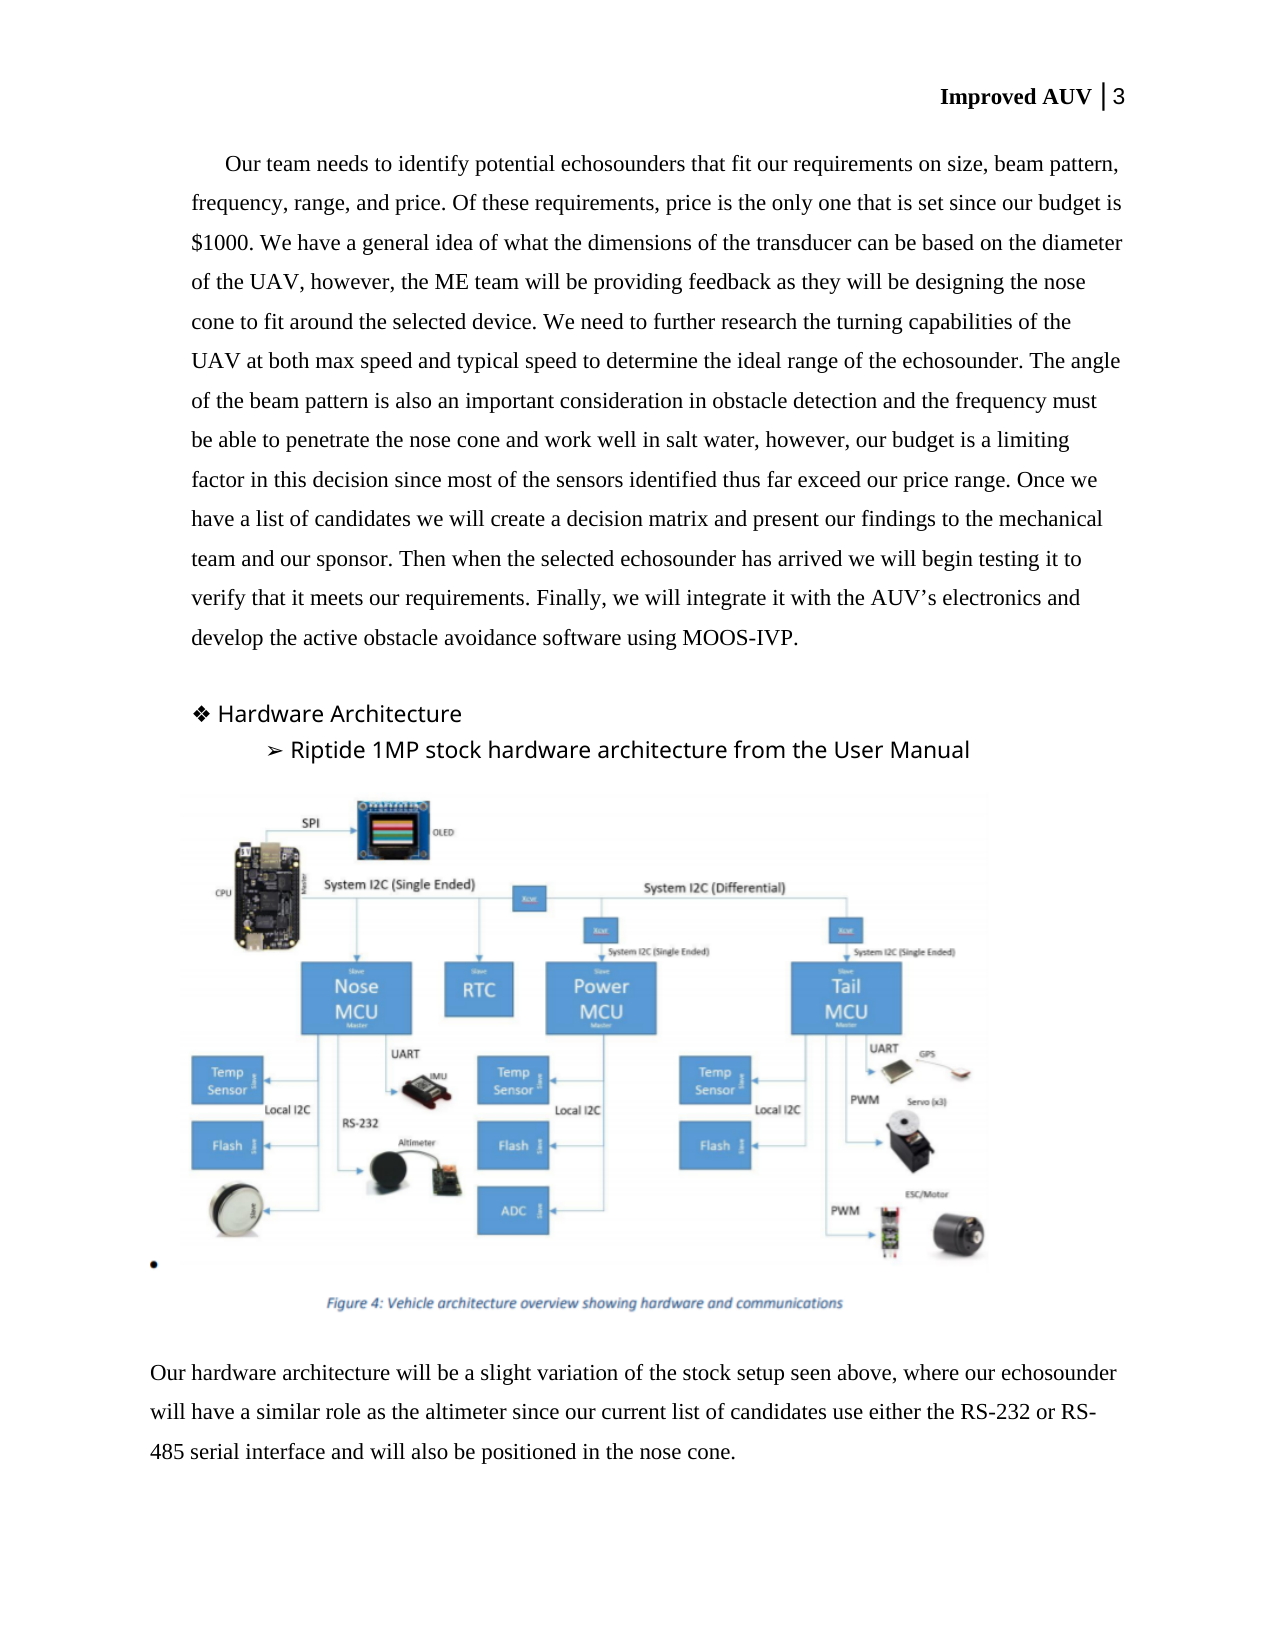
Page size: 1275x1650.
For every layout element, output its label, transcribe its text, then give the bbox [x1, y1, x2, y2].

text ➢ Riptide 1MP stock hardware architecture from the User Manual [265, 734, 1125, 765]
text Our team needs to identify potential echosounders that fit our requirements on size, beam pattern, frequency, range, and price. Of these requirements, price is the only one that is set since our budget is $1000. We have a general idea of what the dimensions of the transducer can be based on the diameter of the UAV, however, the ME team will be providing feedback as they will be designing the nose cone to fit around the selected device. We need to further research the turning capabilities of the UAV at both max speed and typical speed to determine the ideal range of the echosounder. The angle of the beam pattern is also an important consideration in obstacle detection and the frequency must be able to penetrate the nose cone and work well in salt water, however, our budget is a limiting factor in this decision since most of the sensors identified thus far exceed our price range. Once we have a list of candidates we will create a decision matrix and present our findings to the mechanical team and our sponsor. Then when the selected echosounder has arrived we will begin testing it to verify that it meets our requirements. Finally, we will integrate it with the AUV’s electronics and develop the active obstacle avoidance software using MOOS-IVP. [191, 150, 1125, 650]
picture [150, 769, 1057, 1354]
text ❖ Hardware Architecture [191, 698, 1125, 729]
text Our hardware architecture will be a slight variation of the stock setup seen above, where our echosounder will have a similar role as the altimeter since our current list of candidates use either the RS-232 or RS-485 serial interface and will also be positioned in the nose cone. [150, 1359, 1125, 1464]
